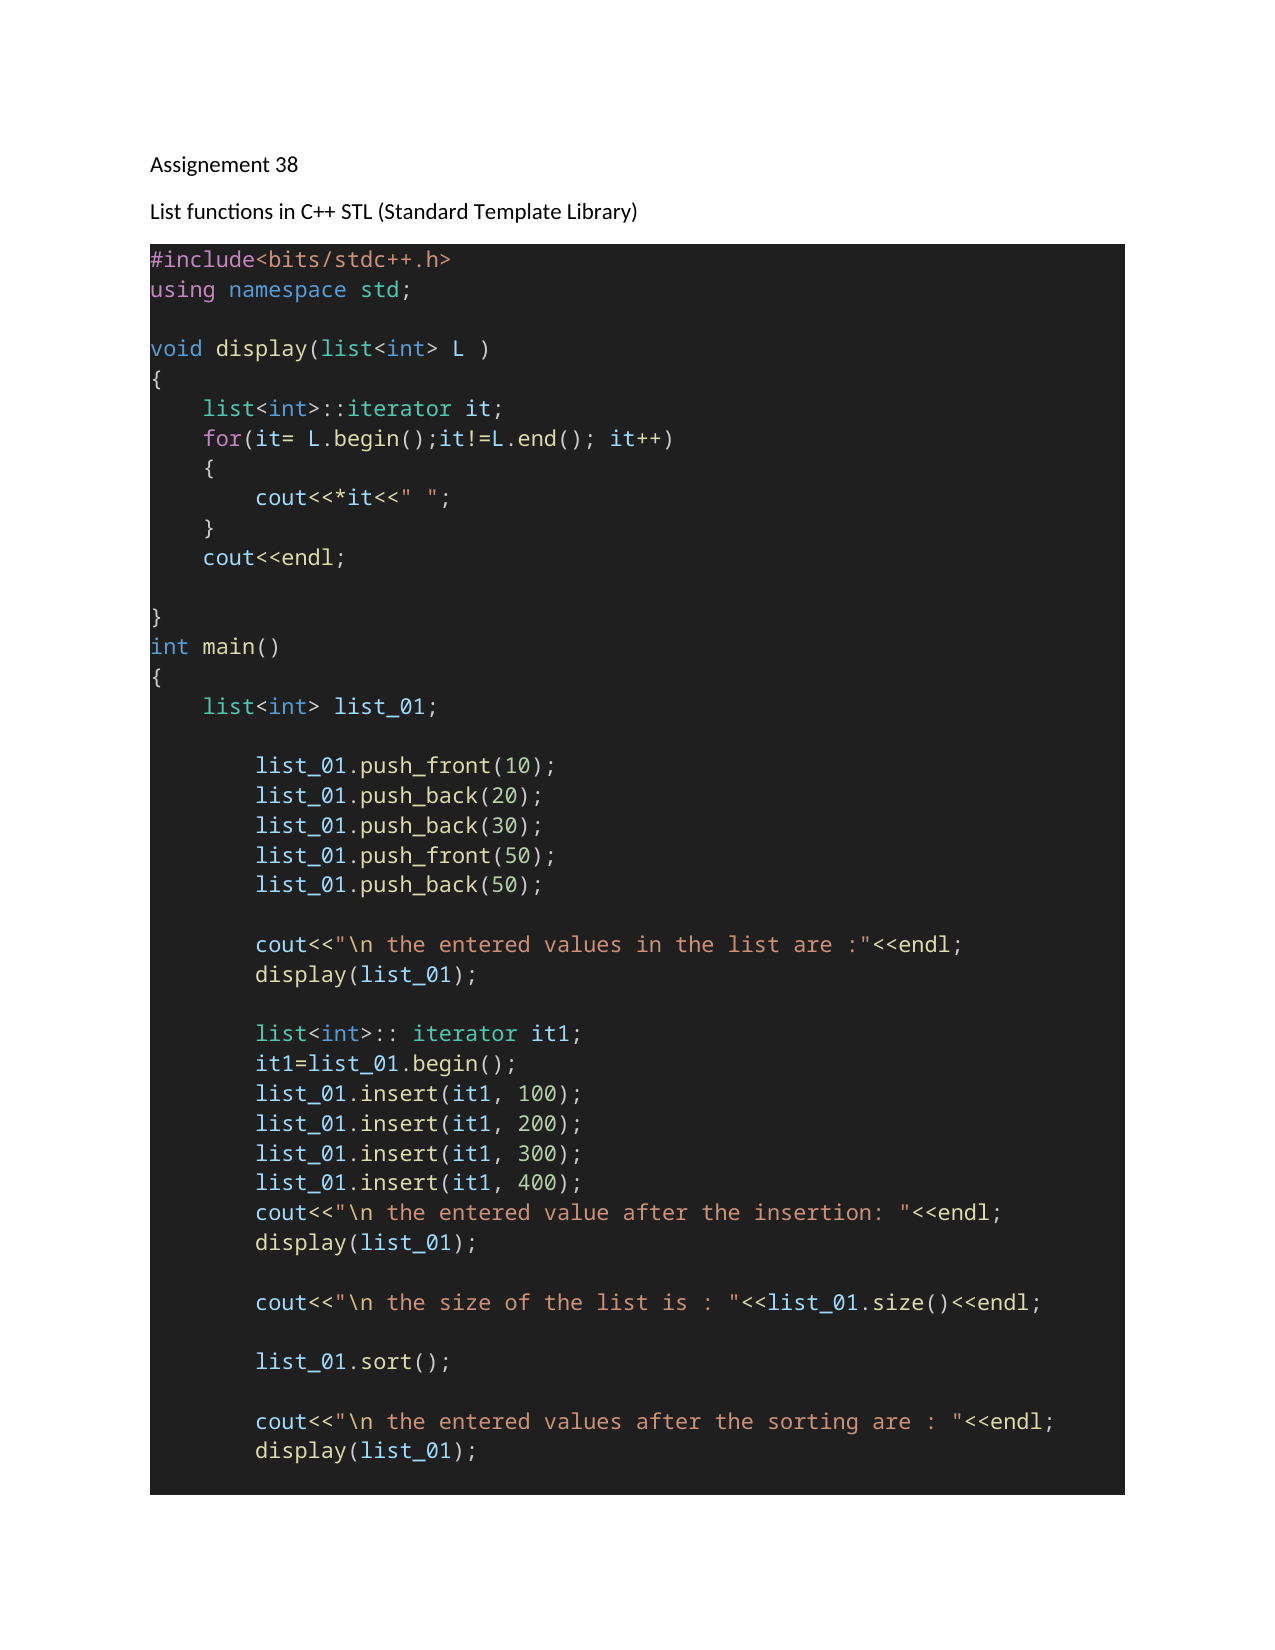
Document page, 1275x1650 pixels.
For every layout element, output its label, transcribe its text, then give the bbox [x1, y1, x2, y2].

text list_01.push_back(50); [150, 869, 1125, 899]
text list_01.push_back(30); [150, 810, 1125, 839]
text void display(list<int> L ) [150, 333, 1125, 363]
text Assignement 38 [150, 150, 1125, 178]
text cout<<*it<<" "; [150, 482, 1125, 512]
text list<int>::iterator it; [150, 393, 1125, 422]
text it1=list_01.begin(); [150, 1048, 1125, 1078]
text { [150, 452, 1125, 482]
text list_01.insert(it1, 300); [150, 1137, 1125, 1167]
text cout<<"\n the entered value after the insertion: "<<endl; [150, 1197, 1125, 1227]
text cout<<"\n the entered values after the sorting are : "<<endl; [150, 1406, 1125, 1435]
text { [150, 661, 1125, 691]
text list_01.push_back(20); [150, 780, 1125, 810]
text list_01.sort(); [150, 1346, 1125, 1376]
text display(list_01); [150, 1227, 1125, 1257]
text for(it= L.begin();it!=L.end(); it++) [150, 422, 1125, 452]
text } [150, 601, 1125, 631]
text cout<<"\n the entered values in the list are :"<<endl; [150, 929, 1125, 959]
text cout<<endl; [150, 542, 1125, 571]
text list<int> list_01; [150, 691, 1125, 720]
text #include<bits/stdc++.h> [150, 244, 1125, 273]
text int main() [150, 631, 1125, 661]
text using namespace std; [150, 273, 1125, 303]
text list_01.push_front(50); [150, 839, 1125, 869]
text list<int>:: iterator it1; [150, 1018, 1125, 1048]
text List functions in C++ STL (Standard Template Library) [150, 197, 1125, 225]
text list_01.insert(it1, 200); [150, 1108, 1125, 1137]
text } [150, 512, 1125, 542]
text cout<<"\n the size of the list is : "<<list_01.size()<<endl; [150, 1286, 1125, 1316]
text list_01.push_front(10); [150, 750, 1125, 780]
text display(list_01); [150, 959, 1125, 988]
text list_01.insert(it1, 100); [150, 1078, 1125, 1108]
text { [150, 363, 1125, 393]
text list_01.insert(it1, 400); [150, 1167, 1125, 1197]
text display(list_01); [150, 1435, 1125, 1465]
